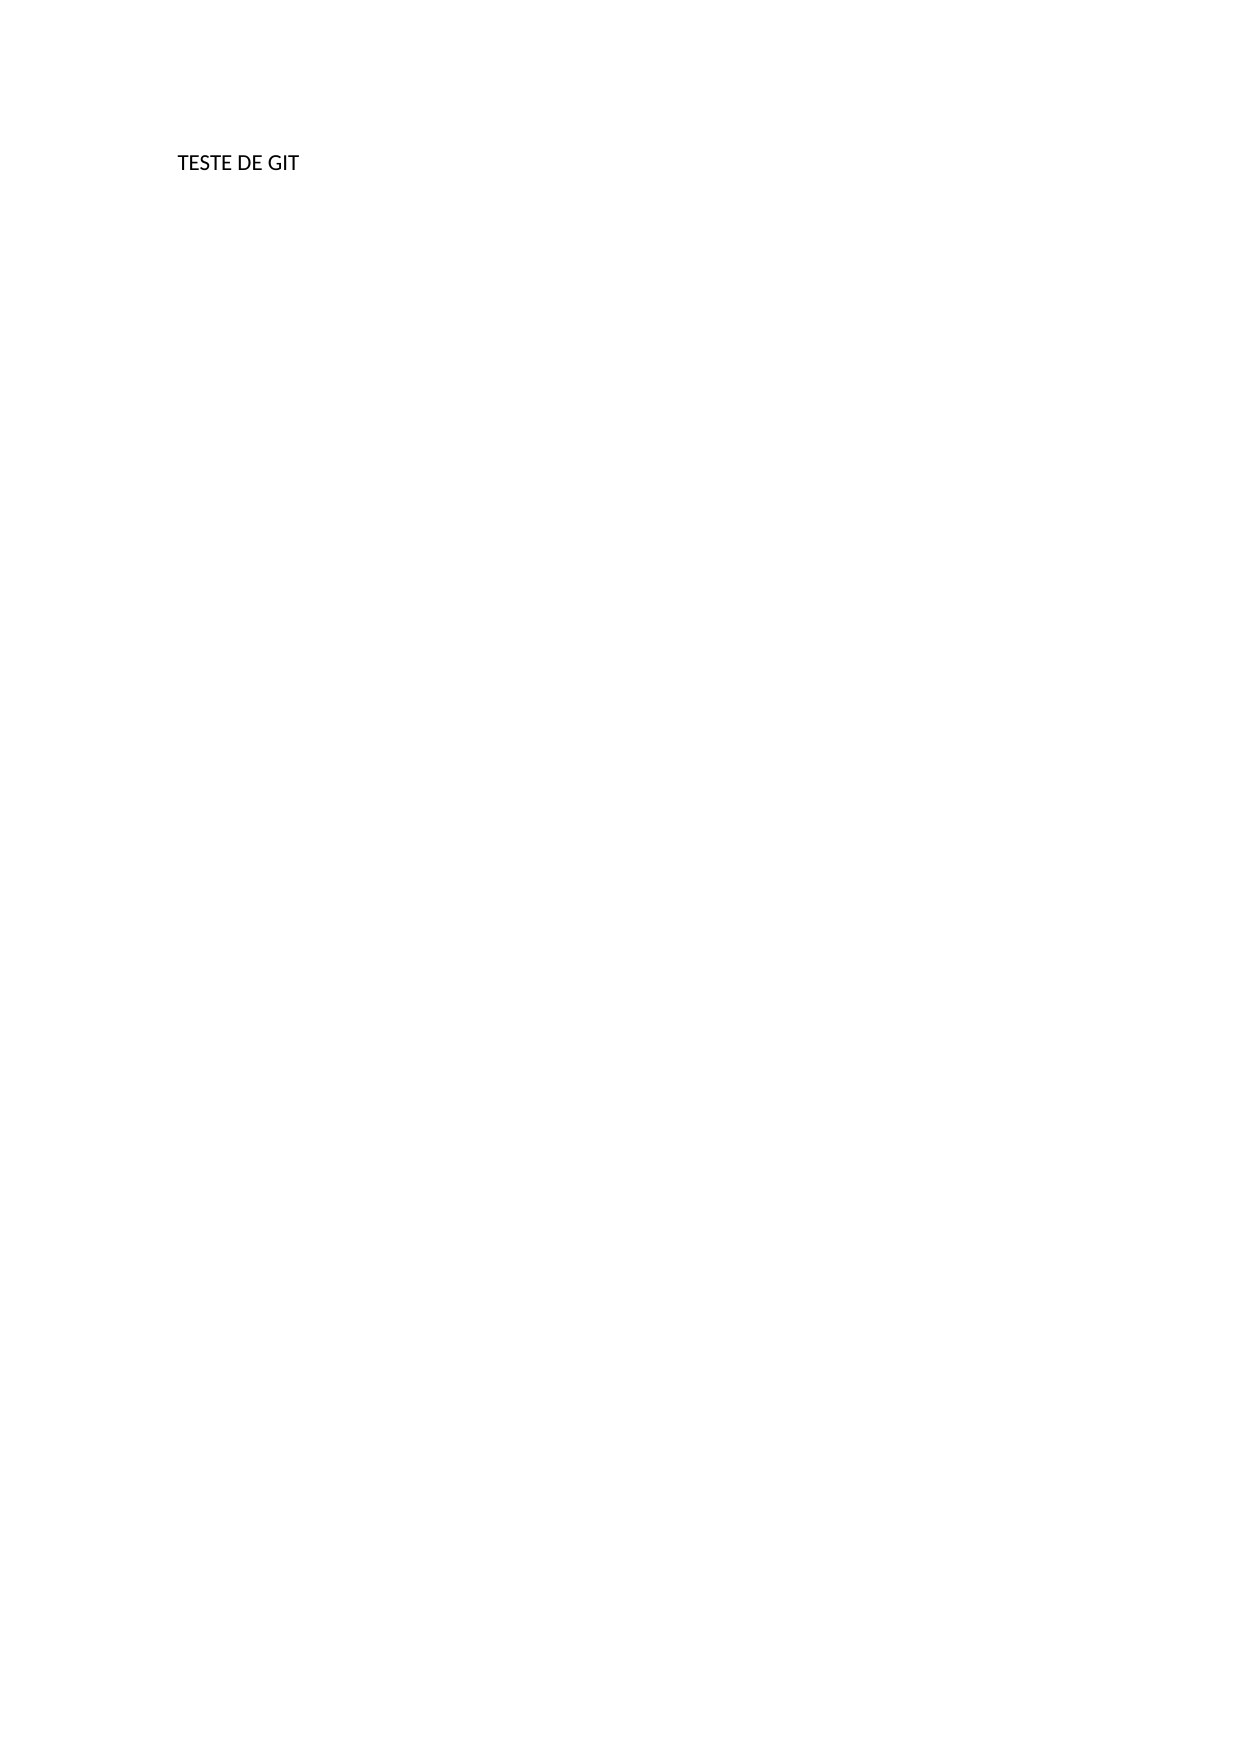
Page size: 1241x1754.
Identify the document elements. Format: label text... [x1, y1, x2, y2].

text TESTE DE GIT [177, 148, 1063, 176]
